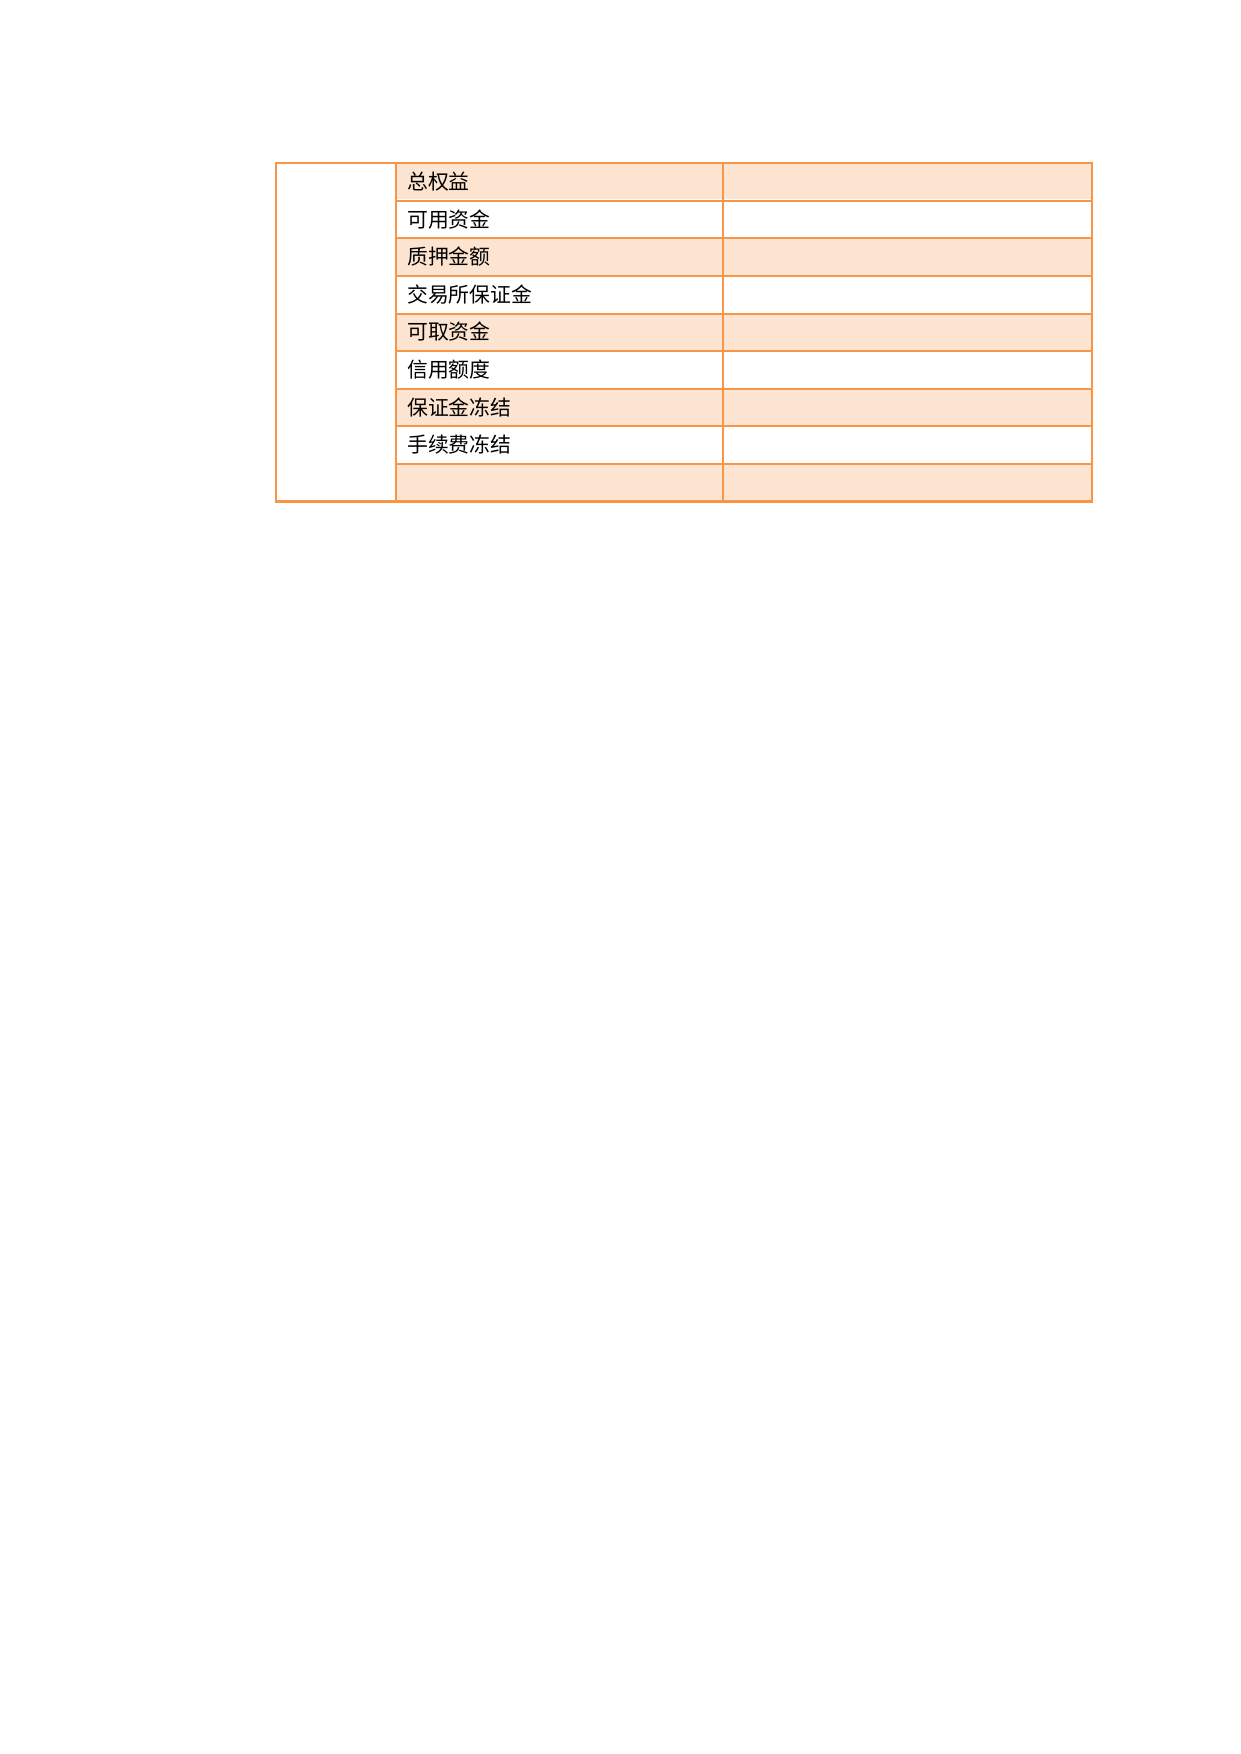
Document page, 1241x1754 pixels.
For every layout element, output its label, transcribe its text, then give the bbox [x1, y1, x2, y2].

table_cell [724, 315, 1091, 350]
table_cell [724, 427, 1091, 463]
table_cell [397, 465, 722, 500]
table_cell [724, 390, 1091, 425]
table_cell 可用资金 [397, 202, 722, 237]
table_cell 质押金额 [397, 239, 722, 275]
table_cell 手续费冻结 [397, 427, 722, 463]
table_cell [724, 202, 1091, 237]
table_cell 信用额度 [397, 352, 722, 388]
table_cell [724, 239, 1091, 275]
table_cell [724, 465, 1091, 500]
table_cell [724, 164, 1091, 199]
table_cell 可取资金 [397, 315, 722, 350]
table_cell 保证金冻结 [397, 390, 722, 425]
table_cell [724, 352, 1091, 388]
table_cell 交易所保证金 [397, 277, 722, 312]
table_cell 总权益 [397, 164, 722, 199]
table_cell [724, 277, 1091, 312]
